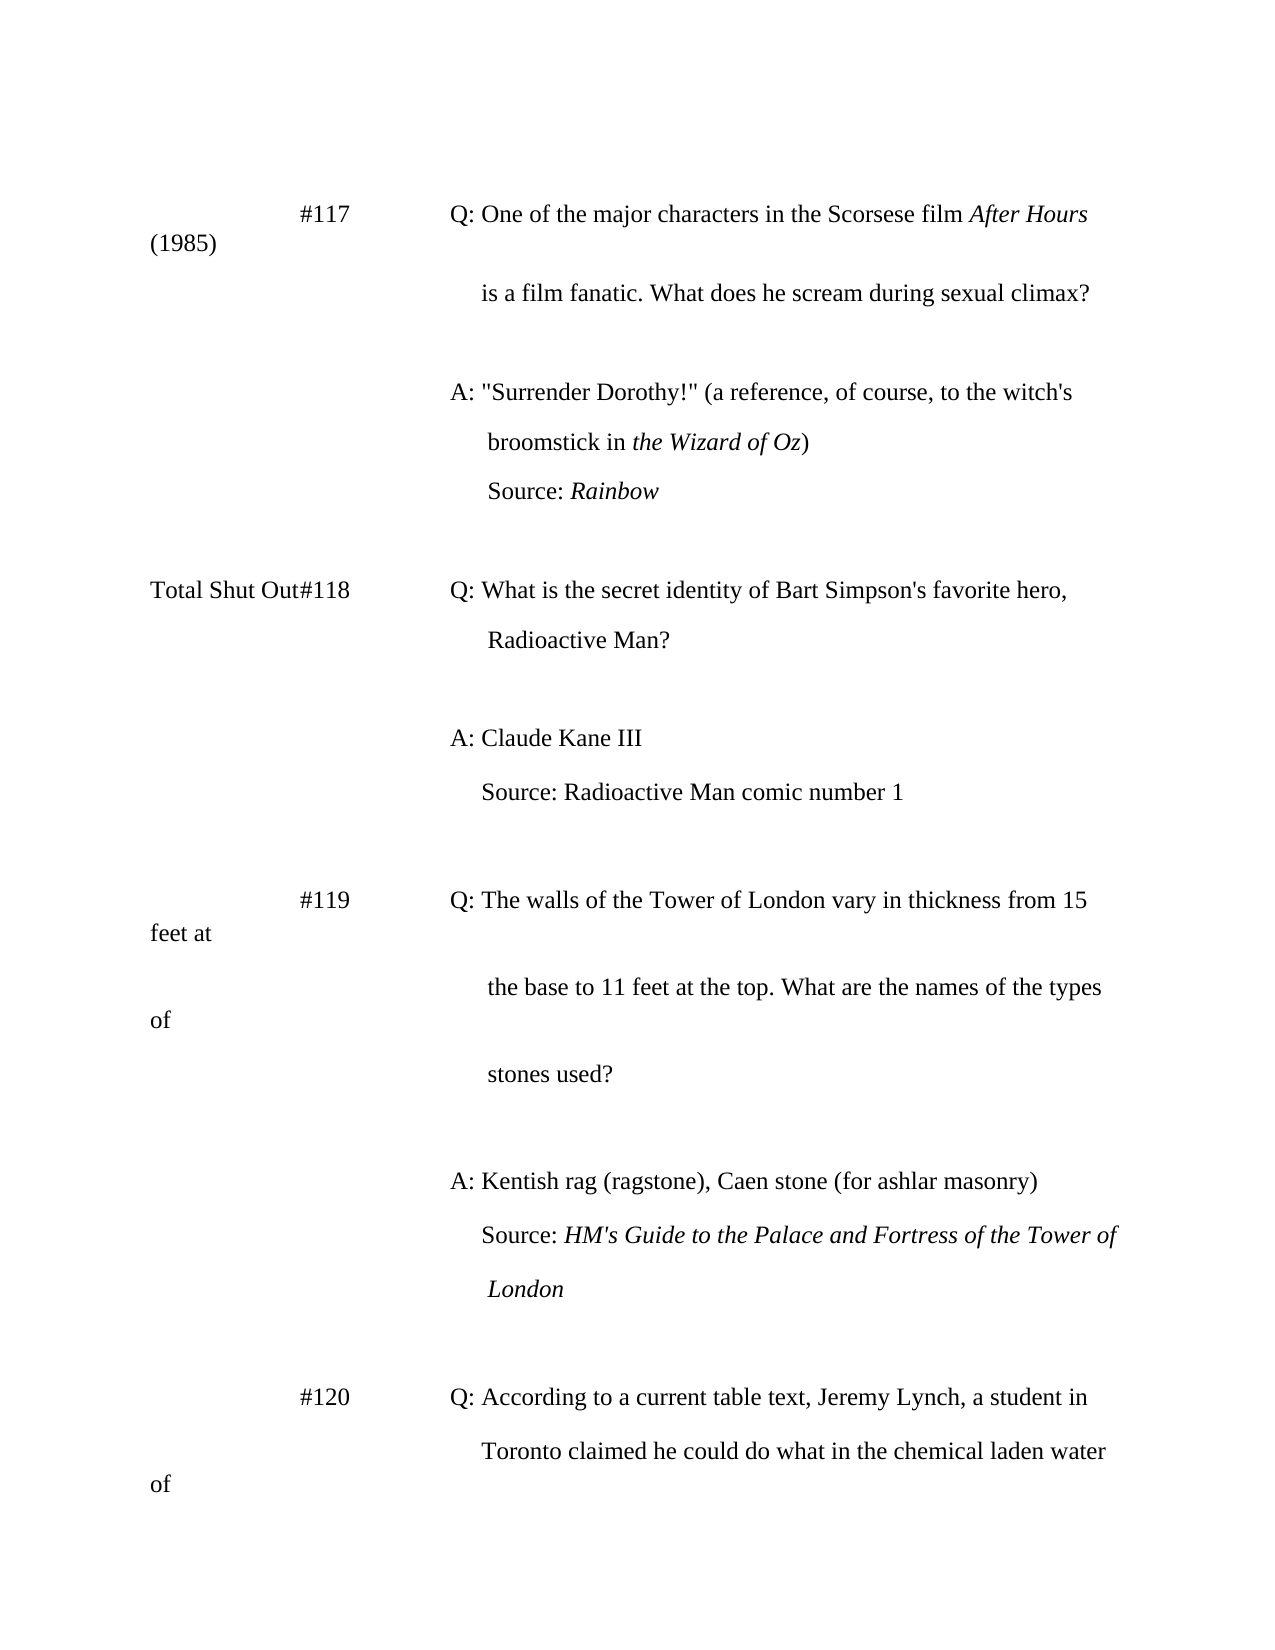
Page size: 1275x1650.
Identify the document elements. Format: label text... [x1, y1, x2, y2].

text #120 Q: According to a current table text, Jeremy Lynch, a student in [150, 1382, 1125, 1411]
text stones used? [150, 1059, 1125, 1087]
text #119 Q: The walls of the Tower of London vary in thickness from 15 feet at [150, 885, 1125, 947]
text Total Shut Out #118 Q: What is the secret identity of Bart Simpson's favorite hero, [150, 575, 1125, 604]
text Toronto claimed he could do what in the chemical laden water of [150, 1436, 1125, 1497]
text London [150, 1274, 1125, 1303]
text #117 Q: One of the major characters in the Scorsese film After Hours (1985) [150, 199, 1125, 257]
text Source: Radioactive Man comic number 1 [150, 777, 1125, 806]
text A: Claude Kane III [150, 723, 1125, 752]
text A: Kentish rag (ragstone), Caen stone (for ashlar masonry) [150, 1166, 1125, 1195]
text Source: HM's Guide to the Palace and Fortress of the Tower of [150, 1220, 1125, 1249]
text Source: Rainbow [150, 476, 1125, 505]
text Radioactive Man? [150, 625, 1125, 654]
text A: "Surrender Dorothy!" (a reference, of course, to the witch's [150, 377, 1125, 406]
text the base to 11 feet at the top. What are the names of the types of [150, 972, 1125, 1034]
text is a film fanatic. What does he scream during sexual climax? [150, 278, 1125, 307]
text broomstick in the Wizard of Oz) [150, 427, 1125, 455]
